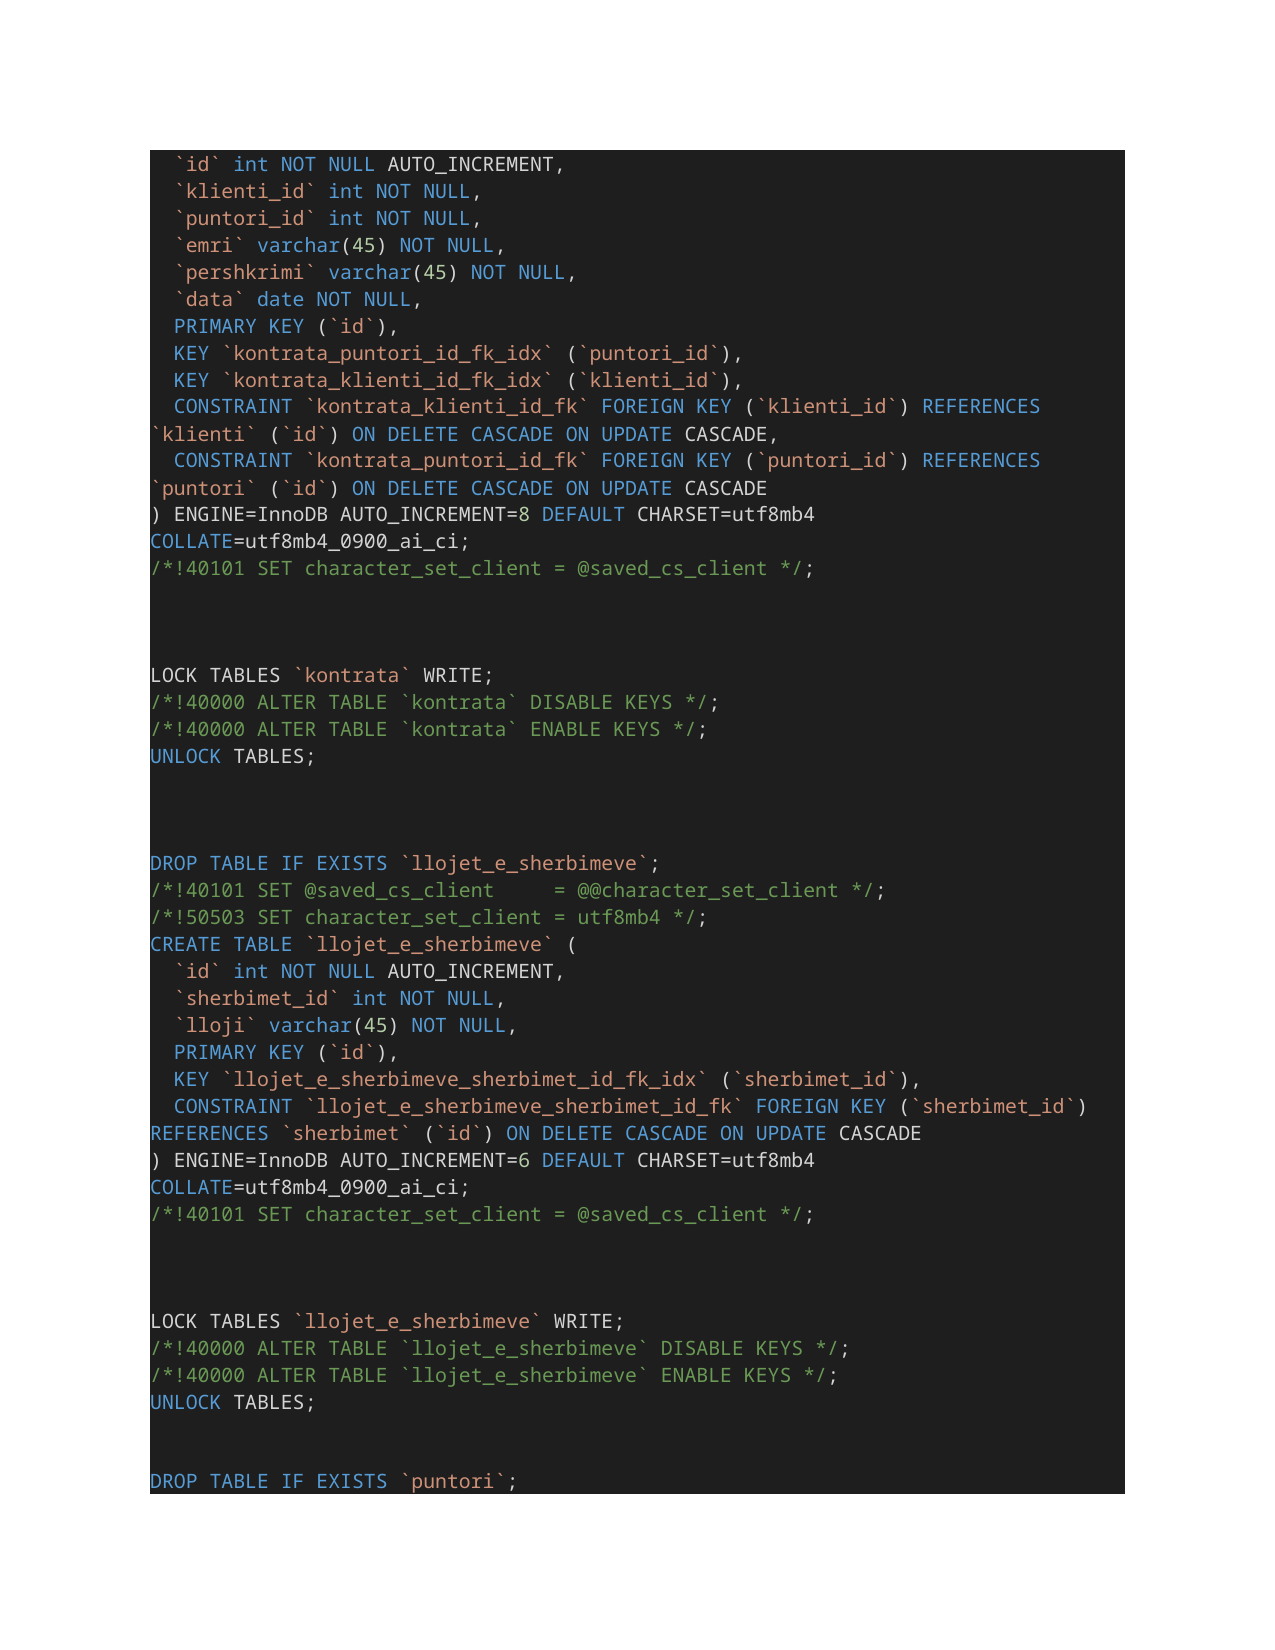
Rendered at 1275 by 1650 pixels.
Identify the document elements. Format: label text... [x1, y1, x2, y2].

text LOCK TABLES `llojet_e_sherbimeve` WRITE; [150, 1307, 1125, 1334]
text /*!40101 SET character_set_client = @saved_cs_client */; [150, 555, 1125, 582]
text PRIMARY KEY (`id`), [150, 312, 1125, 339]
text `pershkrimi` varchar(45) NOT NULL, [150, 258, 1125, 285]
text KEY `kontrata_klienti_id_fk_idx` (`klienti_id`), [150, 366, 1125, 393]
text /*!50503 SET character_set_client = utf8mb4 */; [150, 903, 1125, 931]
text CONSTRAINT `kontrata_puntori_id_fk` FOREIGN KEY (`puntori_id`) REFERENCES `puntori` (`id`) ON DELETE CASCADE ON UPDATE CASCADE [150, 447, 1125, 501]
text CREATE TABLE `llojet_e_sherbimeve` ( [150, 931, 1125, 957]
text KEY `llojet_e_sherbimeve_sherbimet_id_fk_idx` (`sherbimet_id`), [150, 1065, 1125, 1092]
text CONSTRAINT `llojet_e_sherbimeve_sherbimet_id_fk` FOREIGN KEY (`sherbimet_id`) REFERENCES `sherbimet` (`id`) ON DELETE CASCADE ON UPDATE CASCADE [150, 1092, 1125, 1146]
text `emri` varchar(45) NOT NULL, [150, 231, 1125, 258]
text /*!40000 ALTER TABLE `llojet_e_sherbimeve` DISABLE KEYS */; [150, 1334, 1125, 1361]
text DROP TABLE IF EXISTS `puntori`; [150, 1467, 1125, 1494]
text `data` date NOT NULL, [150, 285, 1125, 312]
text PRIMARY KEY (`id`), [150, 1038, 1125, 1065]
text `lloji` varchar(45) NOT NULL, [150, 1011, 1125, 1038]
text /*!40101 SET character_set_client = @saved_cs_client */; [150, 1200, 1125, 1227]
text ) ENGINE=InnoDB AUTO_INCREMENT=8 DEFAULT CHARSET=utf8mb4 COLLATE=utf8mb4_0900_ai_ci; [150, 501, 1125, 555]
text UNLOCK TABLES; [150, 743, 1125, 769]
text `puntori_id` int NOT NULL, [150, 204, 1125, 231]
text DROP TABLE IF EXISTS `llojet_e_sherbimeve`; [150, 849, 1125, 877]
text CONSTRAINT `kontrata_klienti_id_fk` FOREIGN KEY (`klienti_id`) REFERENCES `klienti` (`id`) ON DELETE CASCADE ON UPDATE CASCADE, [150, 393, 1125, 447]
text `id` int NOT NULL AUTO_INCREMENT, [150, 957, 1125, 984]
text UNLOCK TABLES; [150, 1388, 1125, 1415]
text `id` int NOT NULL AUTO_INCREMENT, [150, 150, 1125, 177]
text LOCK TABLES `kontrata` WRITE; [150, 662, 1125, 689]
text /*!40000 ALTER TABLE `llojet_e_sherbimeve` ENABLE KEYS */; [150, 1361, 1125, 1388]
text /*!40101 SET @saved_cs_client = @@character_set_client */; [150, 877, 1125, 903]
text `klienti_id` int NOT NULL, [150, 177, 1125, 204]
text /*!40000 ALTER TABLE `kontrata` ENABLE KEYS */; [150, 716, 1125, 743]
text /*!40000 ALTER TABLE `kontrata` DISABLE KEYS */; [150, 689, 1125, 716]
text `sherbimet_id` int NOT NULL, [150, 984, 1125, 1011]
text KEY `kontrata_puntori_id_fk_idx` (`puntori_id`), [150, 339, 1125, 366]
text ) ENGINE=InnoDB AUTO_INCREMENT=6 DEFAULT CHARSET=utf8mb4 COLLATE=utf8mb4_0900_ai_ci; [150, 1146, 1125, 1200]
